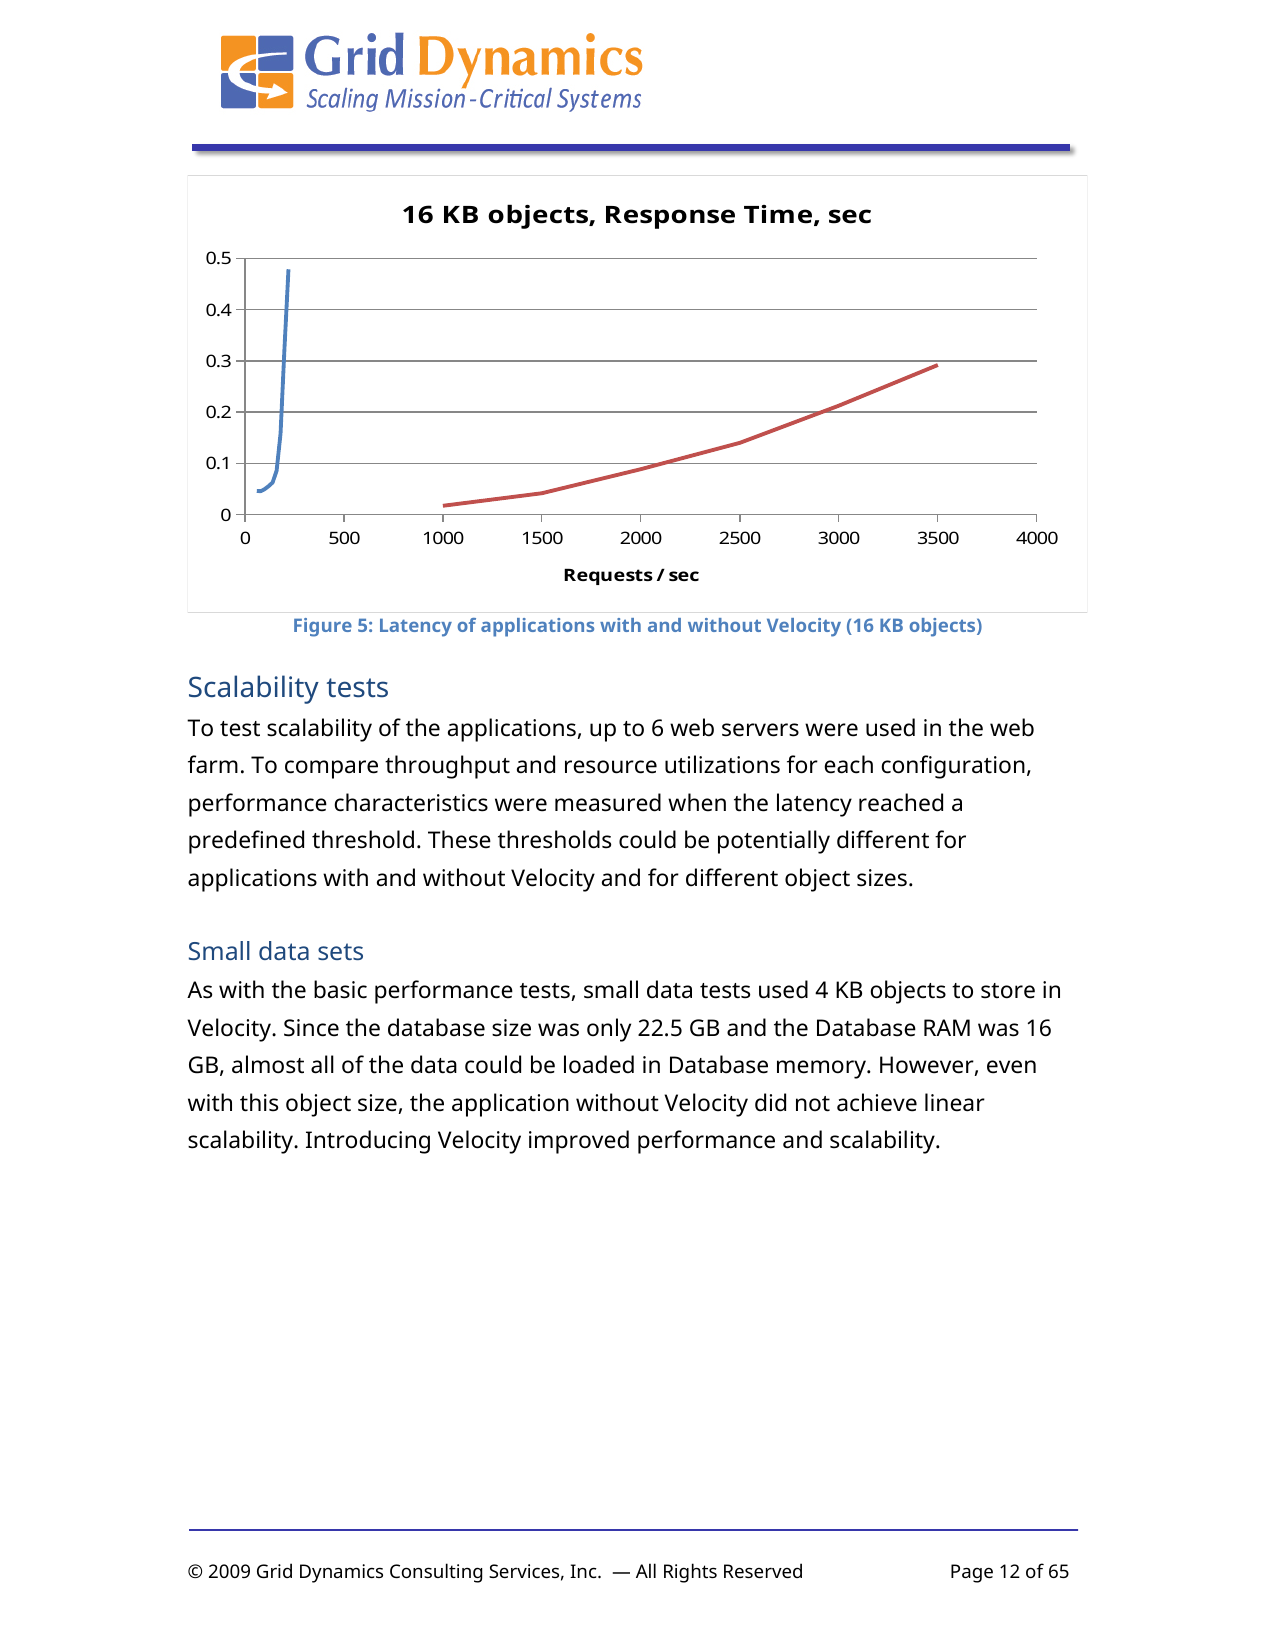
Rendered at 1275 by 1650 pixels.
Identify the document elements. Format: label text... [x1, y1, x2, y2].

text Small data sets [187, 930, 1087, 968]
text Figure 5: Latency of applications with and without Velocity (16 KB objects) [187, 613, 1087, 638]
subtitle Scalability tests [187, 667, 1087, 705]
picture [187, 0, 671, 138]
text As with the basic performance tests, small data tests used 4 KB objects to store in Velocity. Since the database size was only 22.5 GB and the Database RAM was 16 GB, almost all of the data could be loaded in Database memory. However, even with this object size, the application without Velocity did not achieve linear scalability. Introducing Velocity improved performance and scalability. [187, 968, 1087, 1155]
text To test scalability of the applications, up to 6 web servers were used in the web farm. To compare throughput and resource utilizations for each configuration, performance characteristics were measured when the latency reached a predefined threshold. These thresholds could be potentially different for applications with and without Velocity and for different object sizes. [187, 705, 1087, 893]
